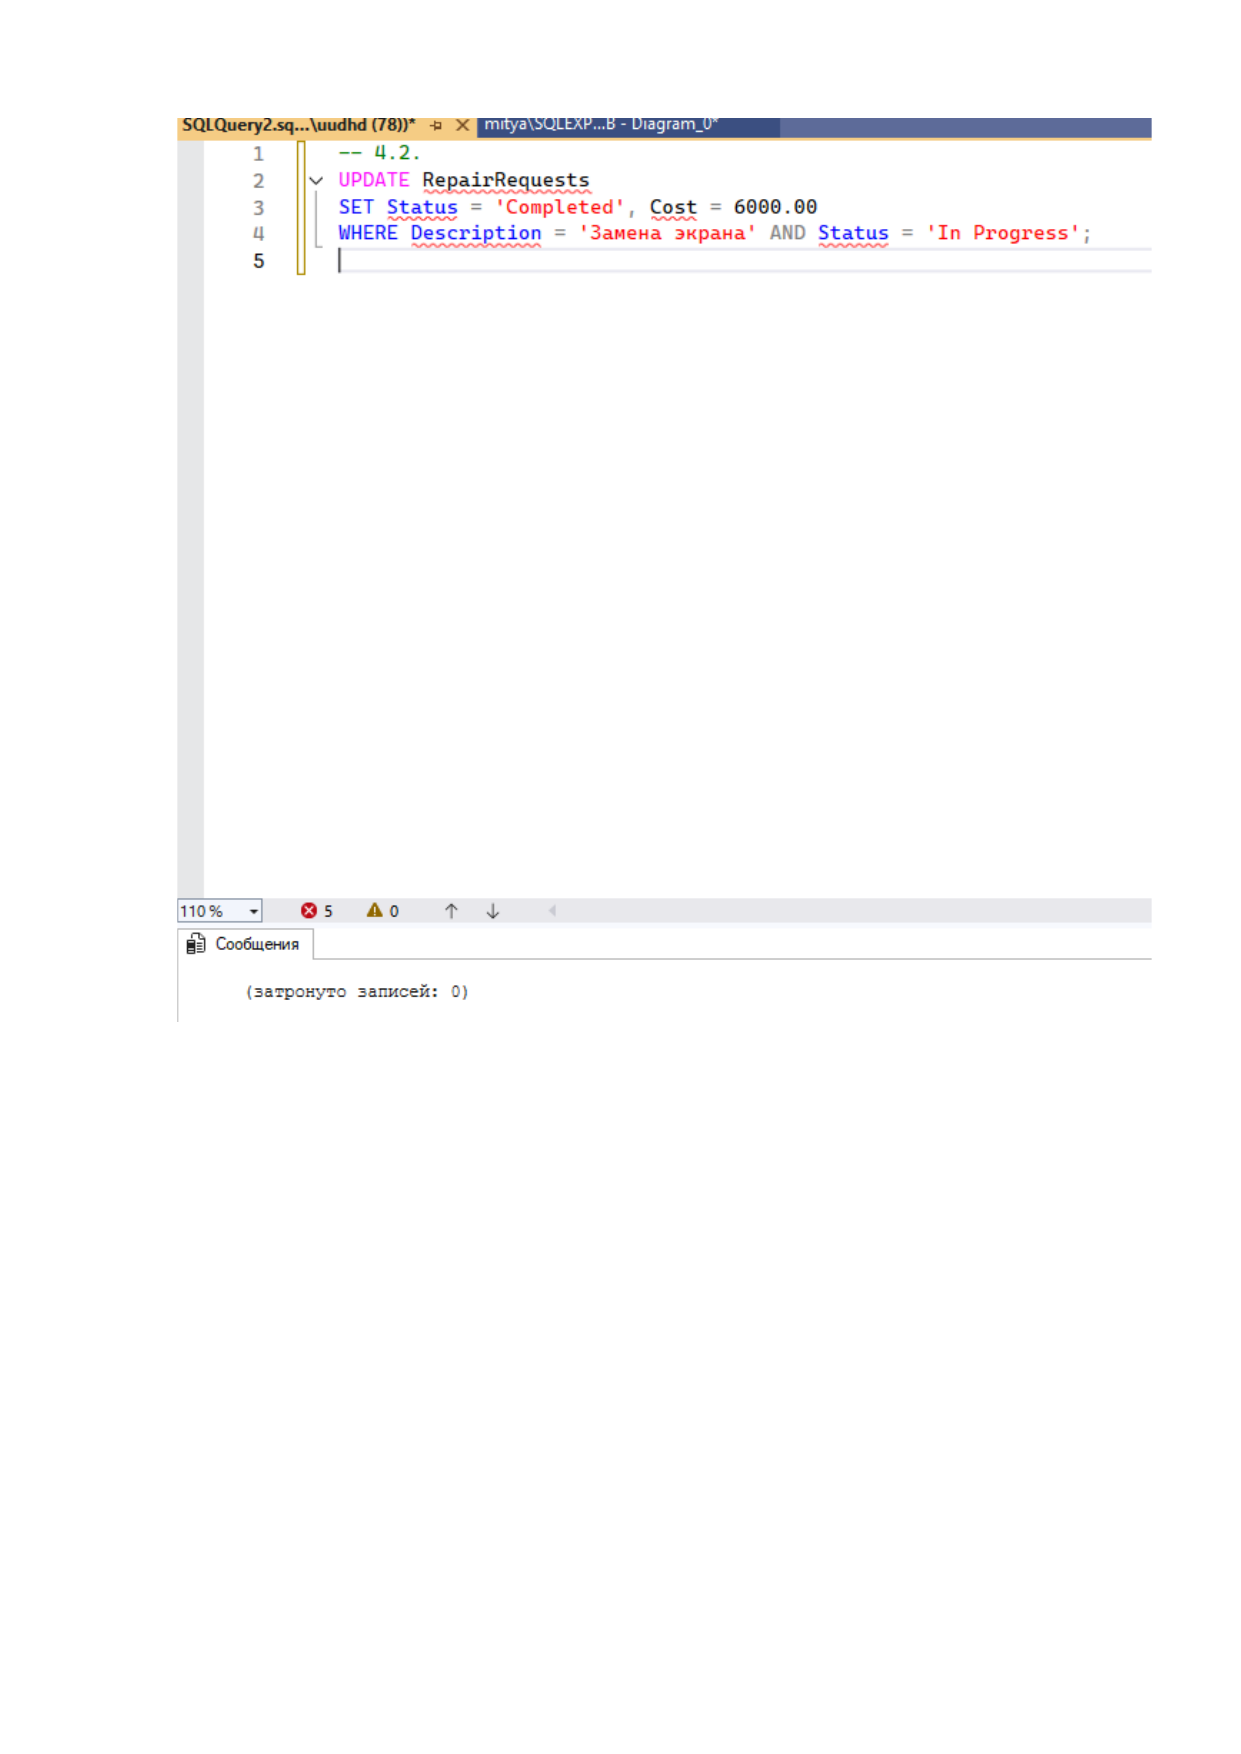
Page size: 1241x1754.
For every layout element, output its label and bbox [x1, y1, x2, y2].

picture [177, 118, 1152, 1022]
